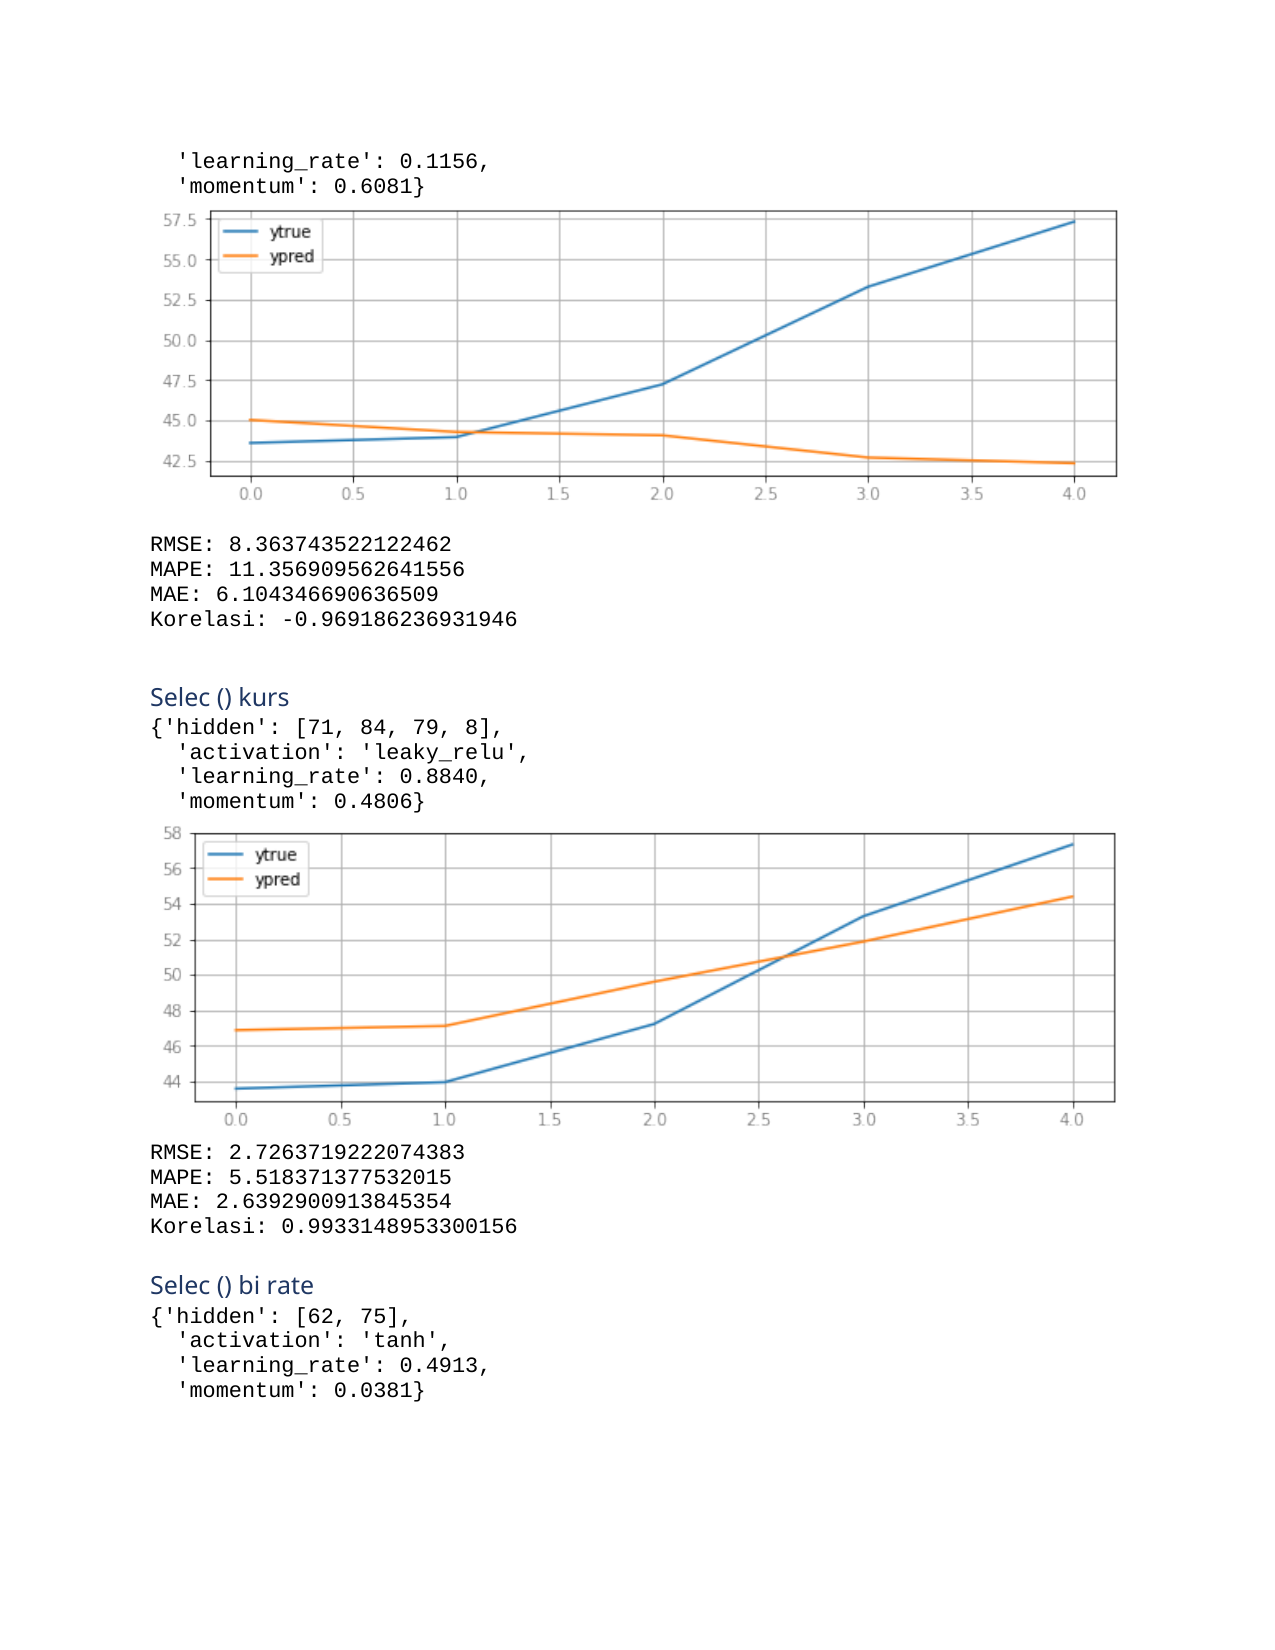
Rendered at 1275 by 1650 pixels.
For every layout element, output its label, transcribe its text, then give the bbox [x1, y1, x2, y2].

text RMSE: 8.363743522122462 [150, 533, 1125, 558]
picture [150, 815, 1125, 1141]
subtitle Selec () bi rate [150, 1268, 1125, 1302]
text MAE: 2.6392900913845354 [150, 1191, 1125, 1215]
text 'momentum': 0.4806} [150, 791, 1125, 815]
text MAE: 6.104346690636509 [150, 583, 1125, 608]
text RMSE: 2.7263719222074383 [150, 1141, 1125, 1166]
text {'hidden': [62, 75], [150, 1305, 1125, 1329]
picture [150, 199, 1125, 515]
text 'learning_rate': 0.1156, [150, 150, 1125, 175]
text MAPE: 11.356909562641556 [150, 558, 1125, 583]
subtitle Selec () kurs [150, 679, 1125, 713]
text 'activation': 'tanh', [150, 1329, 1125, 1354]
text MAPE: 5.518371377532015 [150, 1166, 1125, 1191]
text 'learning_rate': 0.4913, [150, 1354, 1125, 1379]
text 'momentum': 0.0381} [150, 1379, 1125, 1404]
text Korelasi: 0.9933148953300156 [150, 1215, 1125, 1240]
text 'momentum': 0.6081} [150, 175, 1125, 199]
text {'hidden': [71, 84, 79, 8], [150, 716, 1125, 741]
text 'activation': 'leaky_relu', [150, 741, 1125, 766]
text 'learning_rate': 0.8840, [150, 766, 1125, 791]
text Korelasi: -0.969186236931946 [150, 608, 1125, 632]
